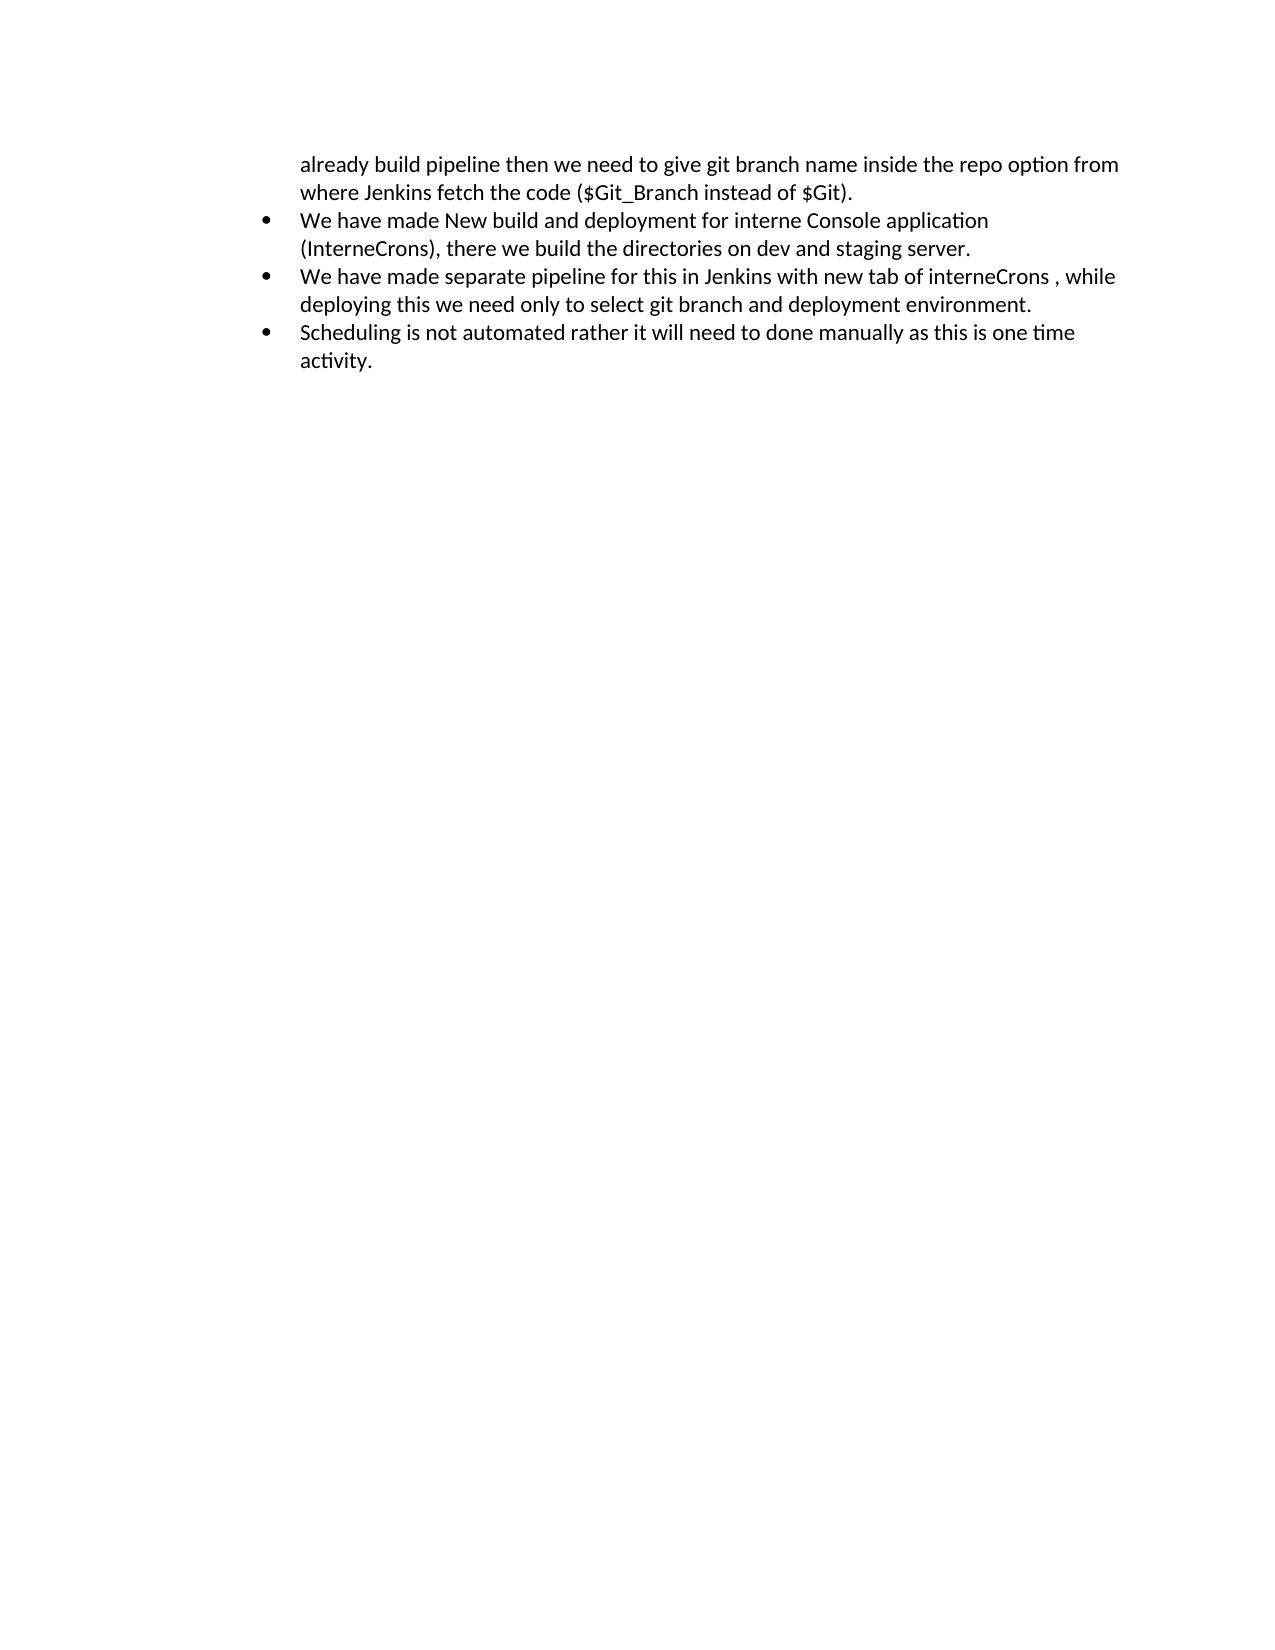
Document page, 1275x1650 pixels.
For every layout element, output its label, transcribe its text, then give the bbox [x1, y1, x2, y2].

list We have made separate pipeline for this in Jenkins with new tab of interneCrons , while deploying this we need only to select git branch and deployment environment. [262, 262, 1125, 318]
list Scheduling is not automated rather it will need to done manually as this is one time activity. [262, 318, 1125, 374]
list We have made New build and deployment for interne Console application (InterneCrons), there we build the directories on dev and staging server. [262, 206, 1125, 262]
